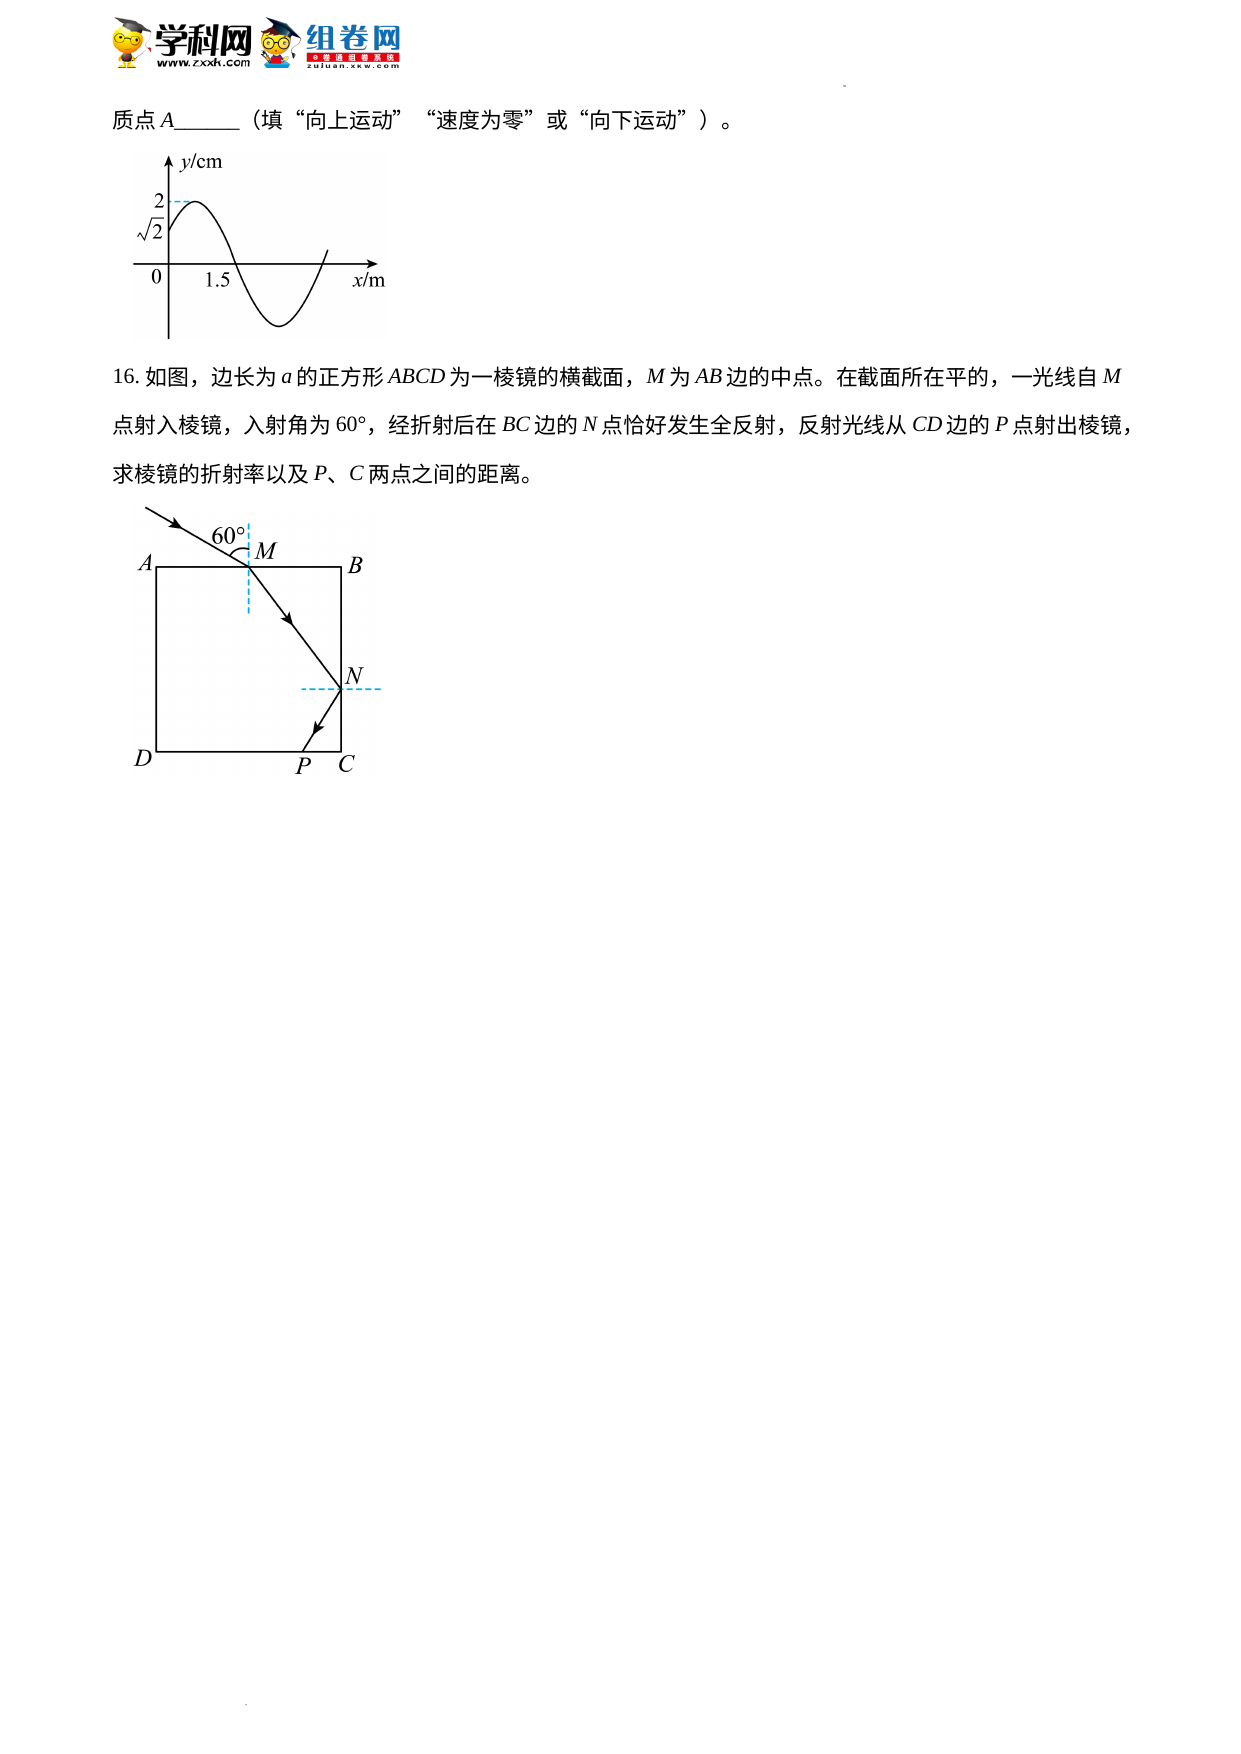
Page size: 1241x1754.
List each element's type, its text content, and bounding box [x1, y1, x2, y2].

text 16. 如图，边长为a的正方形ABCD为一棱镜的横截面，M为AB边的中点。在截面所在平的，一光线自M点射入棱镜，入射角为60°，经折射后在BC边的N点恰好发生全反射，反射光线从CD边的P点射出棱镜，求棱镜的折射率以及P、C两点之间的距离。 [112, 359, 1128, 489]
picture [260, 17, 400, 68]
picture [112, 17, 252, 68]
picture [131, 505, 383, 776]
picture [131, 151, 387, 341]
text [112, 103, 1128, 136]
